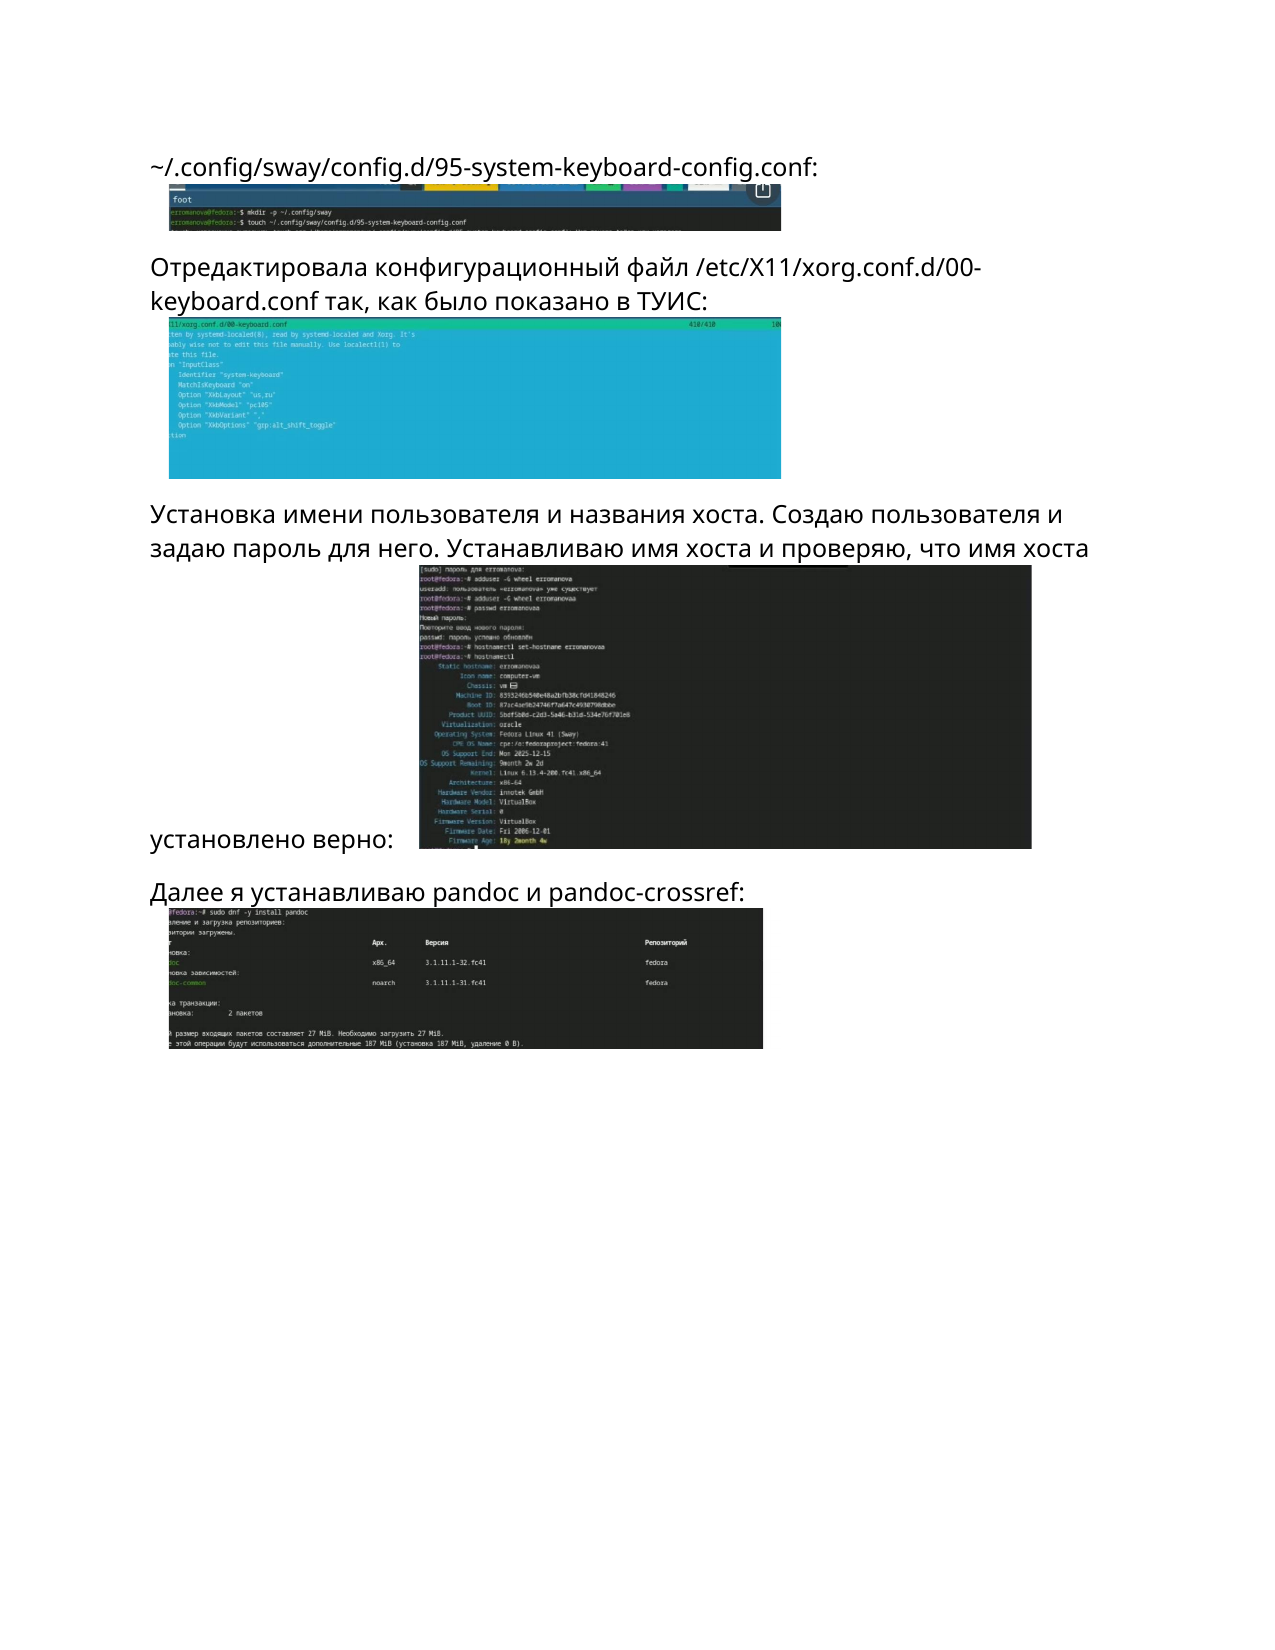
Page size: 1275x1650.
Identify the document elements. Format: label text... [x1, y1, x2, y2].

picture [168, 908, 782, 1049]
picture [419, 565, 1032, 849]
picture [168, 317, 782, 479]
picture [168, 184, 782, 231]
